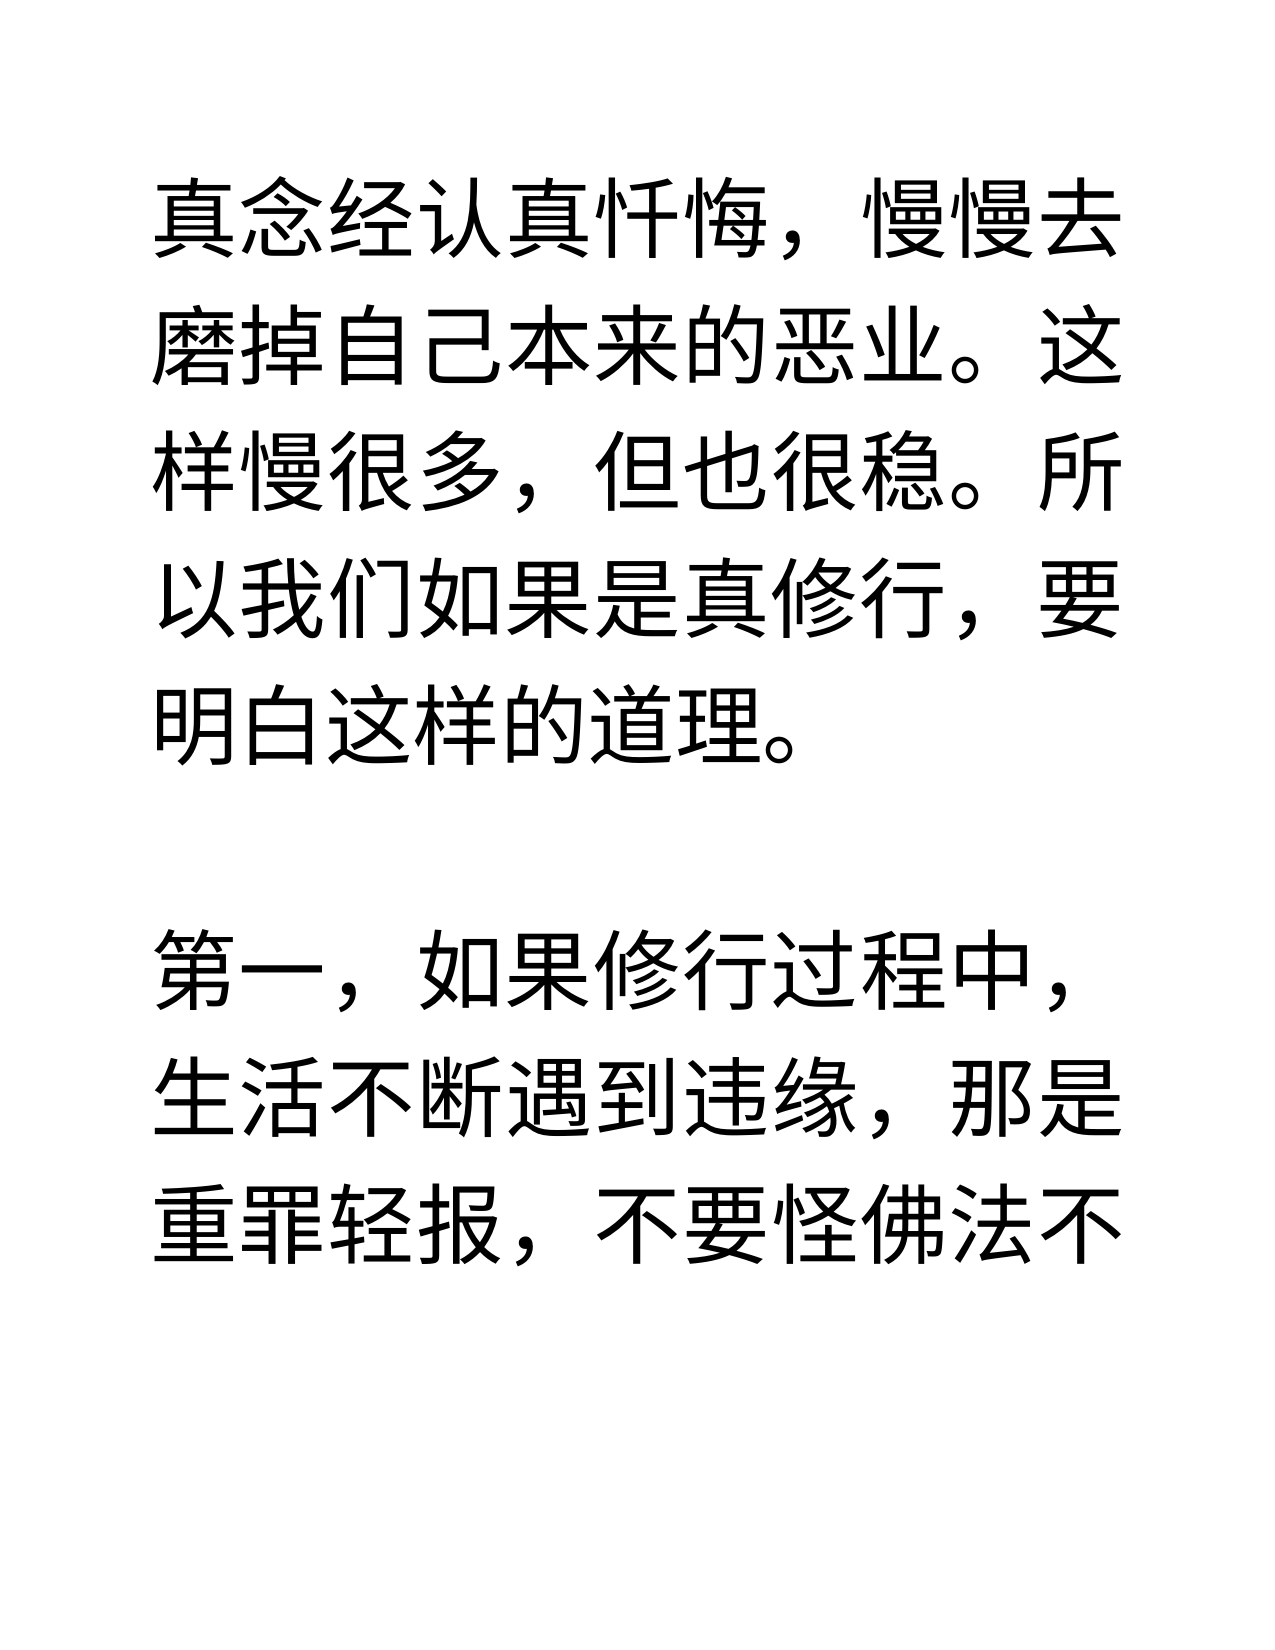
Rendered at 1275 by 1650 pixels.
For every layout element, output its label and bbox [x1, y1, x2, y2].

text [150, 902, 1125, 1282]
text [150, 150, 1125, 783]
